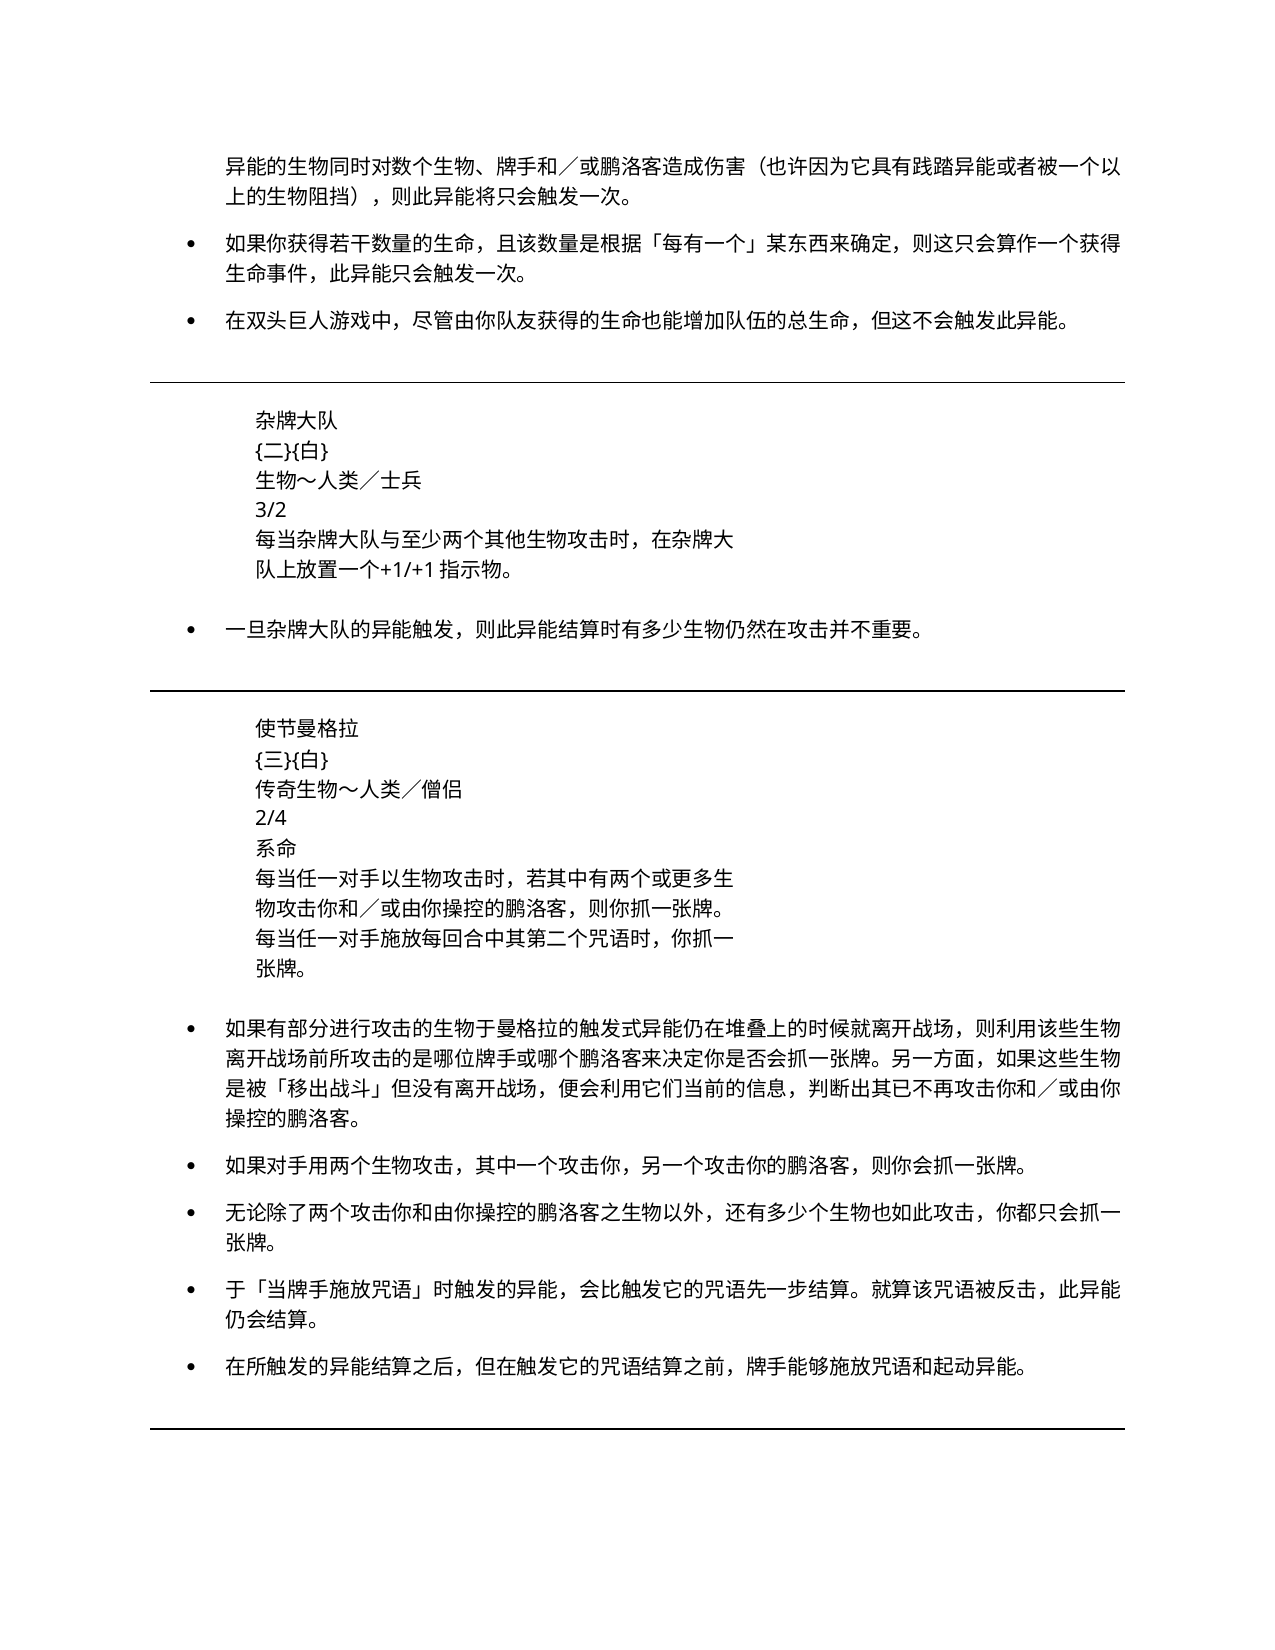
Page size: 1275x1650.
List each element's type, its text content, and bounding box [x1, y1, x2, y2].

text 使节曼格拉 {三}{白} 传奇生物～人类／僧侣 2/4 系命 每当任一对手以生物攻击时，若其中有两个或更多生物攻击你和／或由你操控的鹏洛客，则你抓一张牌。 每当任一对手施放每回合中其第二个咒语时，你抓一张牌。 [255, 713, 735, 983]
list 在所触发的异能结算之后，但在触发它的咒语结算之前，牌手能够施放咒语和起动异能。 [187, 1351, 1125, 1381]
list 无论除了两个攻击你和由你操控的鹏洛客之生物以外，还有多少个生物也如此攻击，你都只会抓一张牌。 [187, 1196, 1125, 1257]
list 于「当牌手施放咒语」时触发的异能，会比触发它的咒语先一步结算。就算该咒语被反击，此异能仍会结算。 [187, 1273, 1125, 1334]
list 如果有部分进行攻击的生物于曼格拉的触发式异能仍在堆叠上的时候就离开战场，则利用该些生物离开战场前所攻击的是哪位牌手或哪个鹏洛客来决定你是否会抓一张牌。另一方面，如果这些生物是被「移出战斗」但没有离开战场，便会利用它们当前的信息，判断出其已不再攻击你和／或由你操控的鹏洛客。 [187, 1012, 1125, 1133]
list 在双头巨人游戏中，尽管由你队友获得的生命也能增加队伍的总生命，但这不会触发此异能。 [187, 304, 1125, 334]
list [187, 150, 1125, 210]
list 如果对手用两个生物攻击，其中一个攻击你，另一个攻击你的鹏洛客，则你会抓一张牌。 [187, 1149, 1125, 1180]
list 如果你获得若干数量的生命，且该数量是根据「每有一个」某东西来确定，则这只会算作一个获得生命事件，此异能只会触发一次。 [187, 227, 1125, 287]
list 一旦杂牌大队的异能触发，则此异能结算时有多少生物仍然在攻击并不重要。 [187, 613, 1125, 643]
text 杂牌大队 {二}{白} 生物～人类／士兵 3/2 每当杂牌大队与至少两个其他生物攻击时，在杂牌大队上放置一个+1/+1指示物。 [255, 404, 735, 584]
